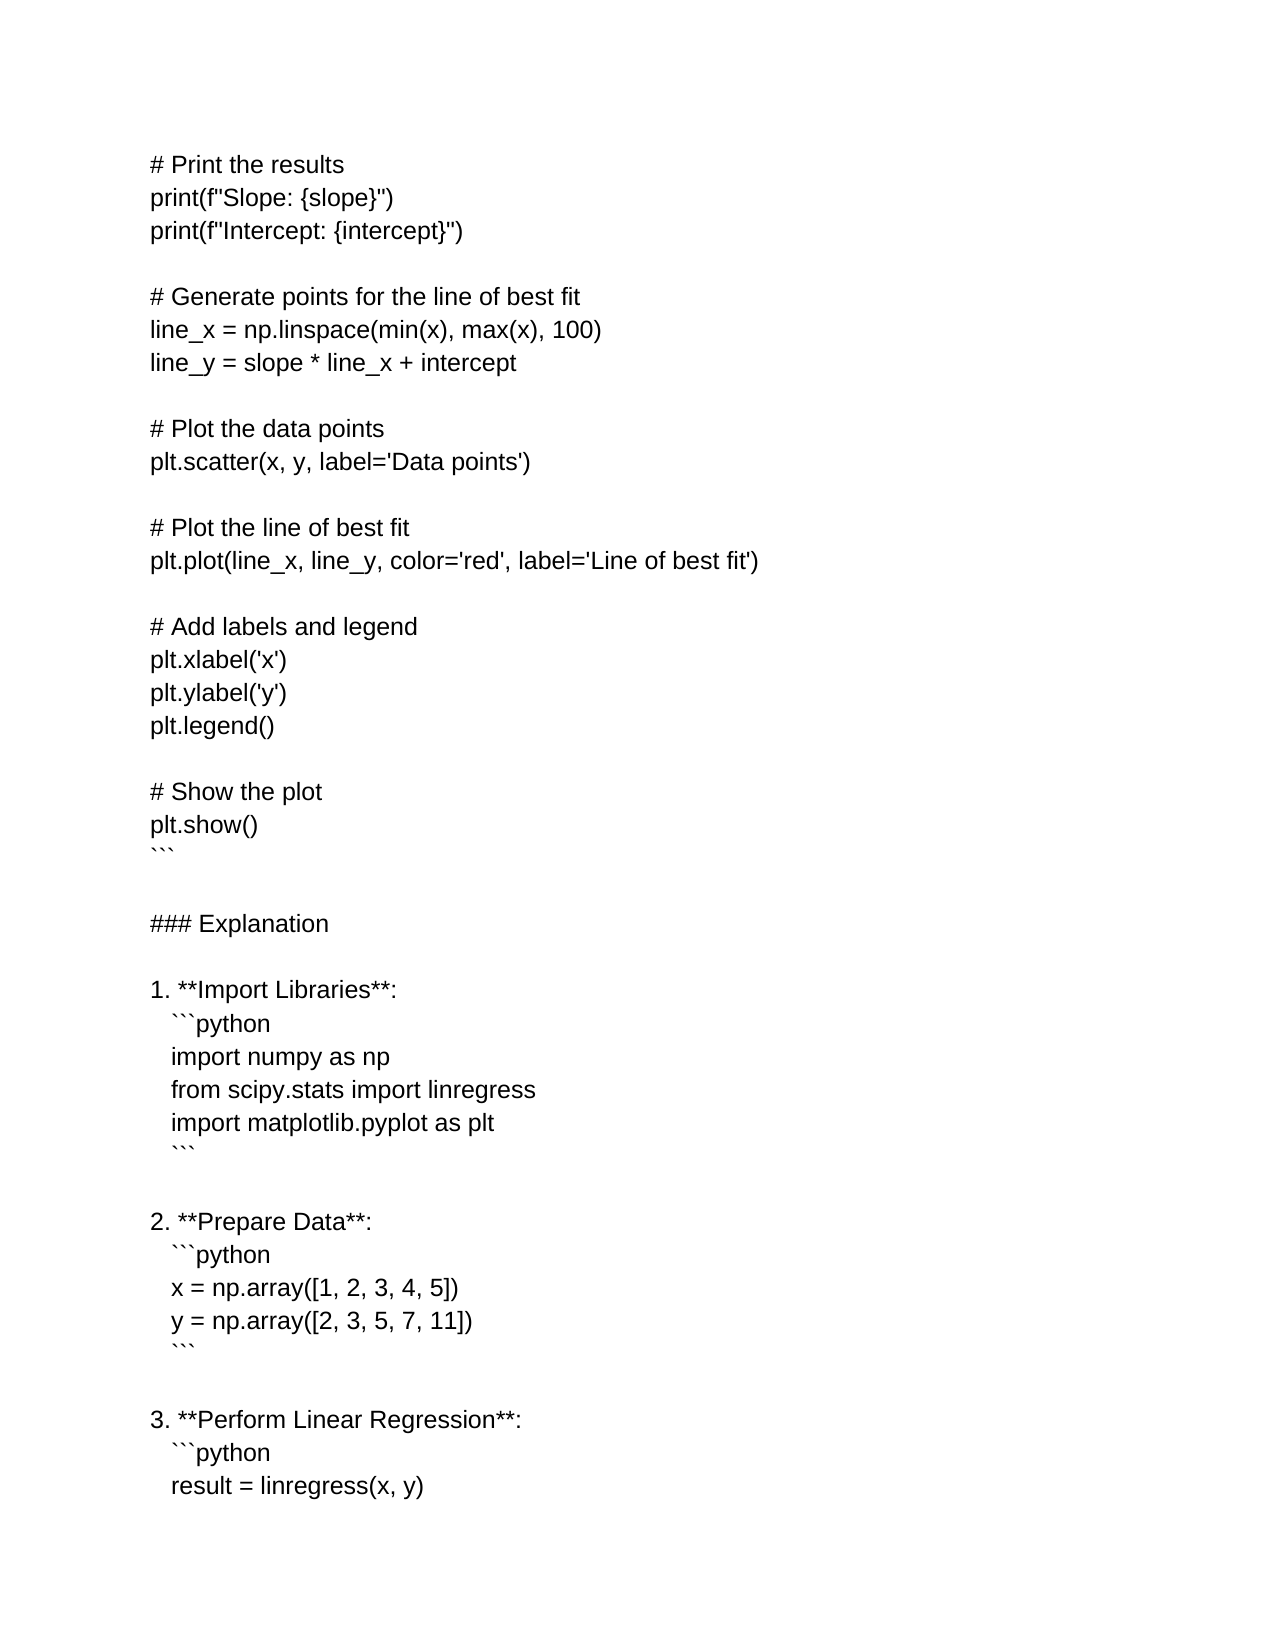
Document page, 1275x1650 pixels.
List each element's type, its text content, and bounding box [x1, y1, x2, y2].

text ``` [150, 1339, 1125, 1367]
text 1. **Import Libraries**: [150, 976, 1125, 1004]
text plt.show() [150, 810, 1125, 839]
text # Print the results [150, 150, 1125, 179]
text # Plot the data points [150, 414, 1125, 443]
text ```python [150, 1438, 1125, 1467]
text 2. **Prepare Data**: [150, 1207, 1125, 1235]
text from scipy.stats import linregress [150, 1074, 1125, 1103]
text ``` [150, 843, 1125, 872]
text x = np.array([1, 2, 3, 4, 5]) [150, 1273, 1125, 1301]
text line_y = slope * line_x + intercept [150, 348, 1125, 377]
text plt.xlabel('x') [150, 645, 1125, 674]
text # Plot the line of best fit [150, 513, 1125, 542]
text y = np.array([2, 3, 5, 7, 11]) [150, 1306, 1125, 1334]
text ```python [150, 1008, 1125, 1037]
text plt.ylabel('y') [150, 678, 1125, 707]
text ### Explanation [150, 909, 1125, 938]
text ``` [150, 1141, 1125, 1169]
text line_x = np.linspace(min(x), max(x), 100) [150, 315, 1125, 344]
text print(f"Slope: {slope}") [150, 183, 1125, 212]
text ```python [150, 1240, 1125, 1268]
text # Add labels and legend [150, 612, 1125, 641]
text import numpy as np [150, 1042, 1125, 1070]
text plt.plot(line_x, line_y, color='red', label='Line of best fit') [150, 546, 1125, 575]
text print(f"Intercept: {intercept}") [150, 216, 1125, 245]
text 3. **Perform Linear Regression**: [150, 1405, 1125, 1433]
text # Generate points for the line of best fit [150, 282, 1125, 311]
text import matplotlib.pyplot as plt [150, 1108, 1125, 1136]
text result = linregress(x, y) [150, 1471, 1125, 1499]
text plt.legend() [150, 711, 1125, 740]
text plt.scatter(x, y, label='Data points') [150, 447, 1125, 476]
text # Show the plot [150, 777, 1125, 806]
